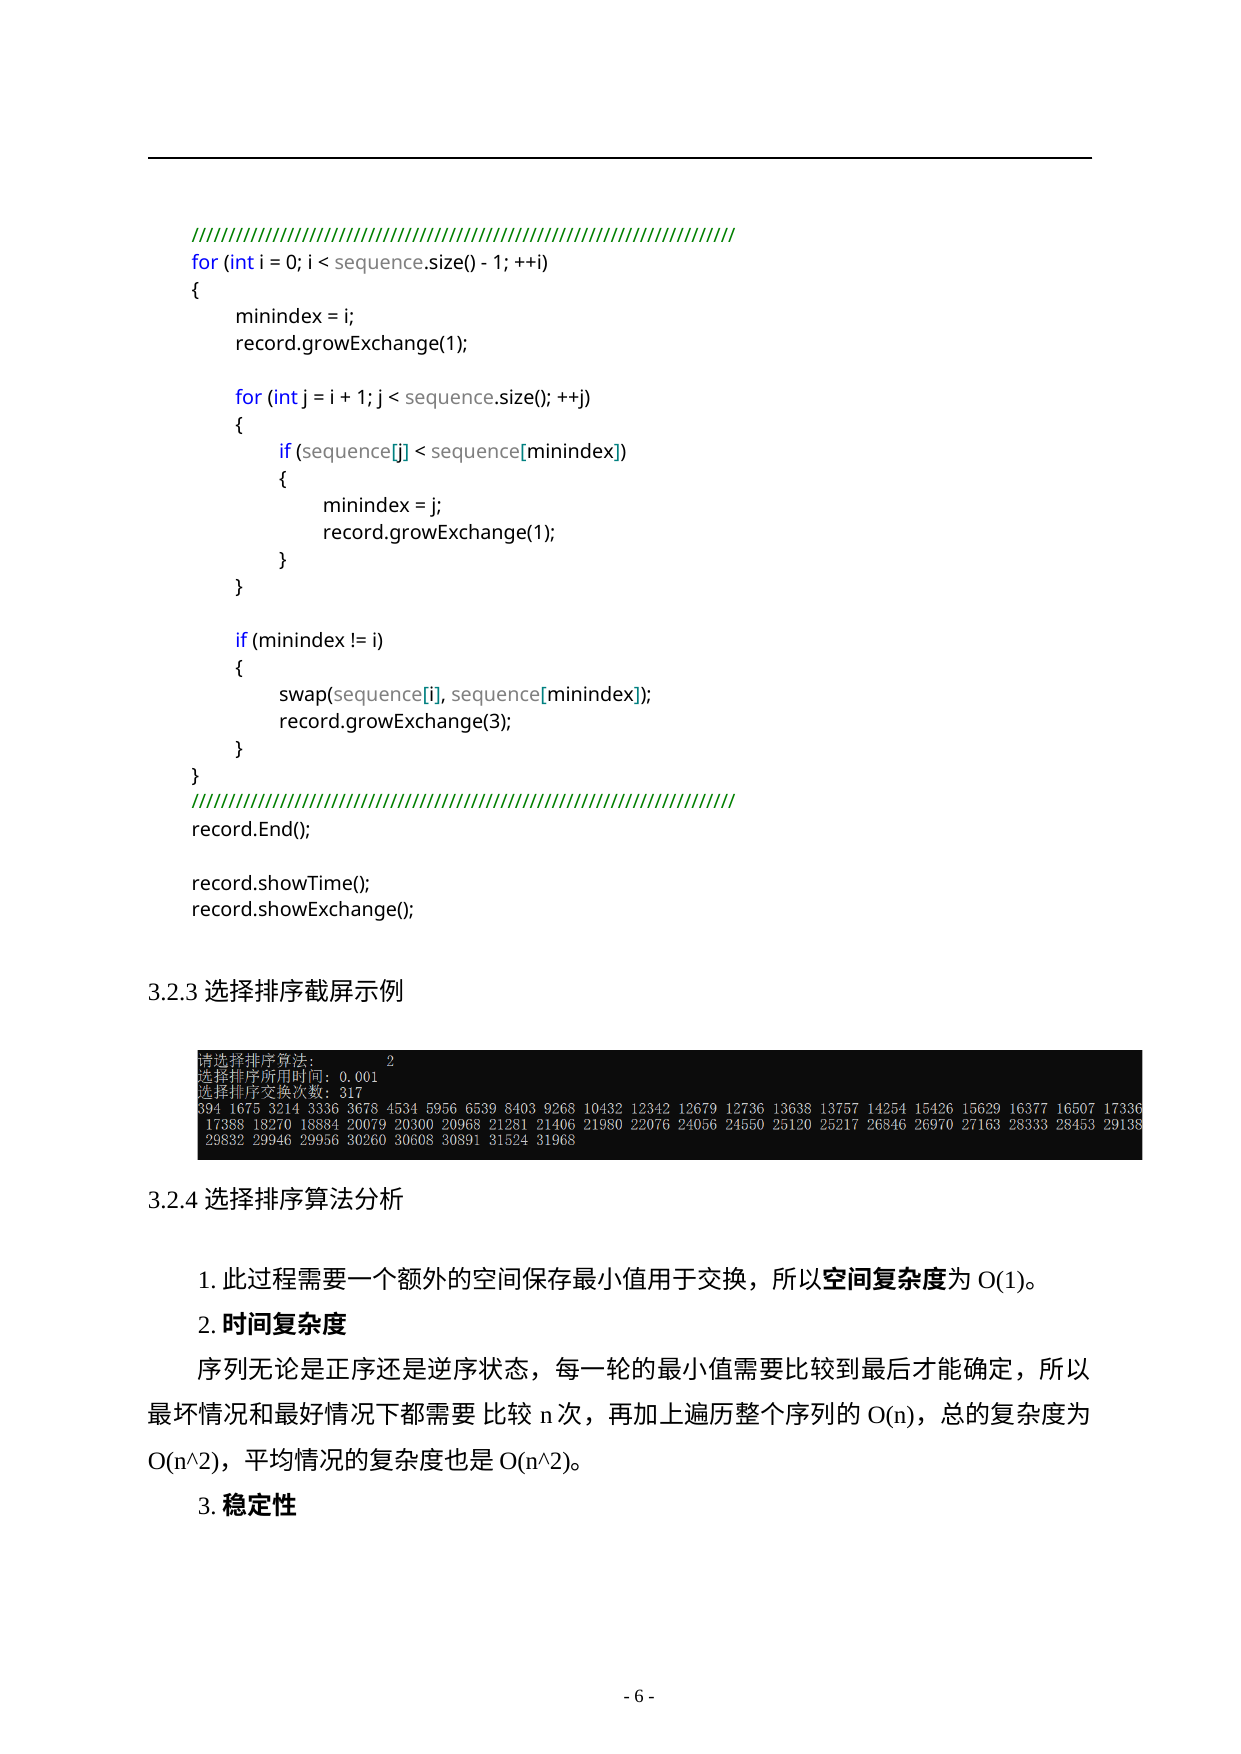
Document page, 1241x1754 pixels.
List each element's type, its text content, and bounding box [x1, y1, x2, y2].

text ////////////////////////////////////////////////////////////////////////// [148, 221, 1092, 248]
text for (int i = 0; i < sequence.size() - 1; ++i) [148, 248, 1092, 275]
text } [148, 545, 1092, 572]
text { [148, 410, 1092, 437]
text 序列无论是正序还是逆序状态，每一轮的最小值需要比较到最后才能确定，所以最坏情况和最好情况下都需要 比较n次，再加上遍历整个序列的O(n)，总的复杂度为O(n^2)，平均情况的复杂度也是O(n^2)。 [148, 1350, 1092, 1477]
text record.growExchange(1); [148, 329, 1092, 356]
text 1. 此过程需要一个额外的空间保存最小值用于交换，所以空间复杂度为O(1)。 [148, 1259, 1092, 1295]
text record.End(); [148, 815, 1092, 842]
text if (sequence[j] < sequence[minindex]) [148, 437, 1092, 464]
text record.growExchange(1); [148, 518, 1092, 545]
text record.showTime(); [148, 869, 1092, 896]
text { [148, 653, 1092, 680]
text 3. 稳定性 [148, 1486, 1092, 1522]
text { [148, 464, 1092, 491]
subtitle 3.2.4 选择排序算法分析 [148, 1180, 1092, 1216]
picture [197, 1050, 1143, 1160]
text ////////////////////////////////////////////////////////////////////////// [148, 788, 1092, 815]
text record.growExchange(3); [148, 707, 1092, 734]
text { [148, 275, 1092, 302]
text minindex = i; [148, 302, 1092, 329]
text if (minindex != i) [148, 626, 1092, 653]
text minindex = j; [148, 491, 1092, 518]
text record.showExchange(); [148, 896, 1092, 923]
text } [148, 572, 1092, 599]
text swap(sequence[i], sequence[minindex]); [148, 680, 1092, 707]
text } [148, 734, 1092, 761]
subtitle 3.2.3 选择排序截屏示例 [148, 971, 1092, 1007]
text } [148, 761, 1092, 788]
text 2. 时间复杂度 [148, 1304, 1092, 1341]
text for (int j = i + 1; j < sequence.size(); ++j) [148, 383, 1092, 410]
